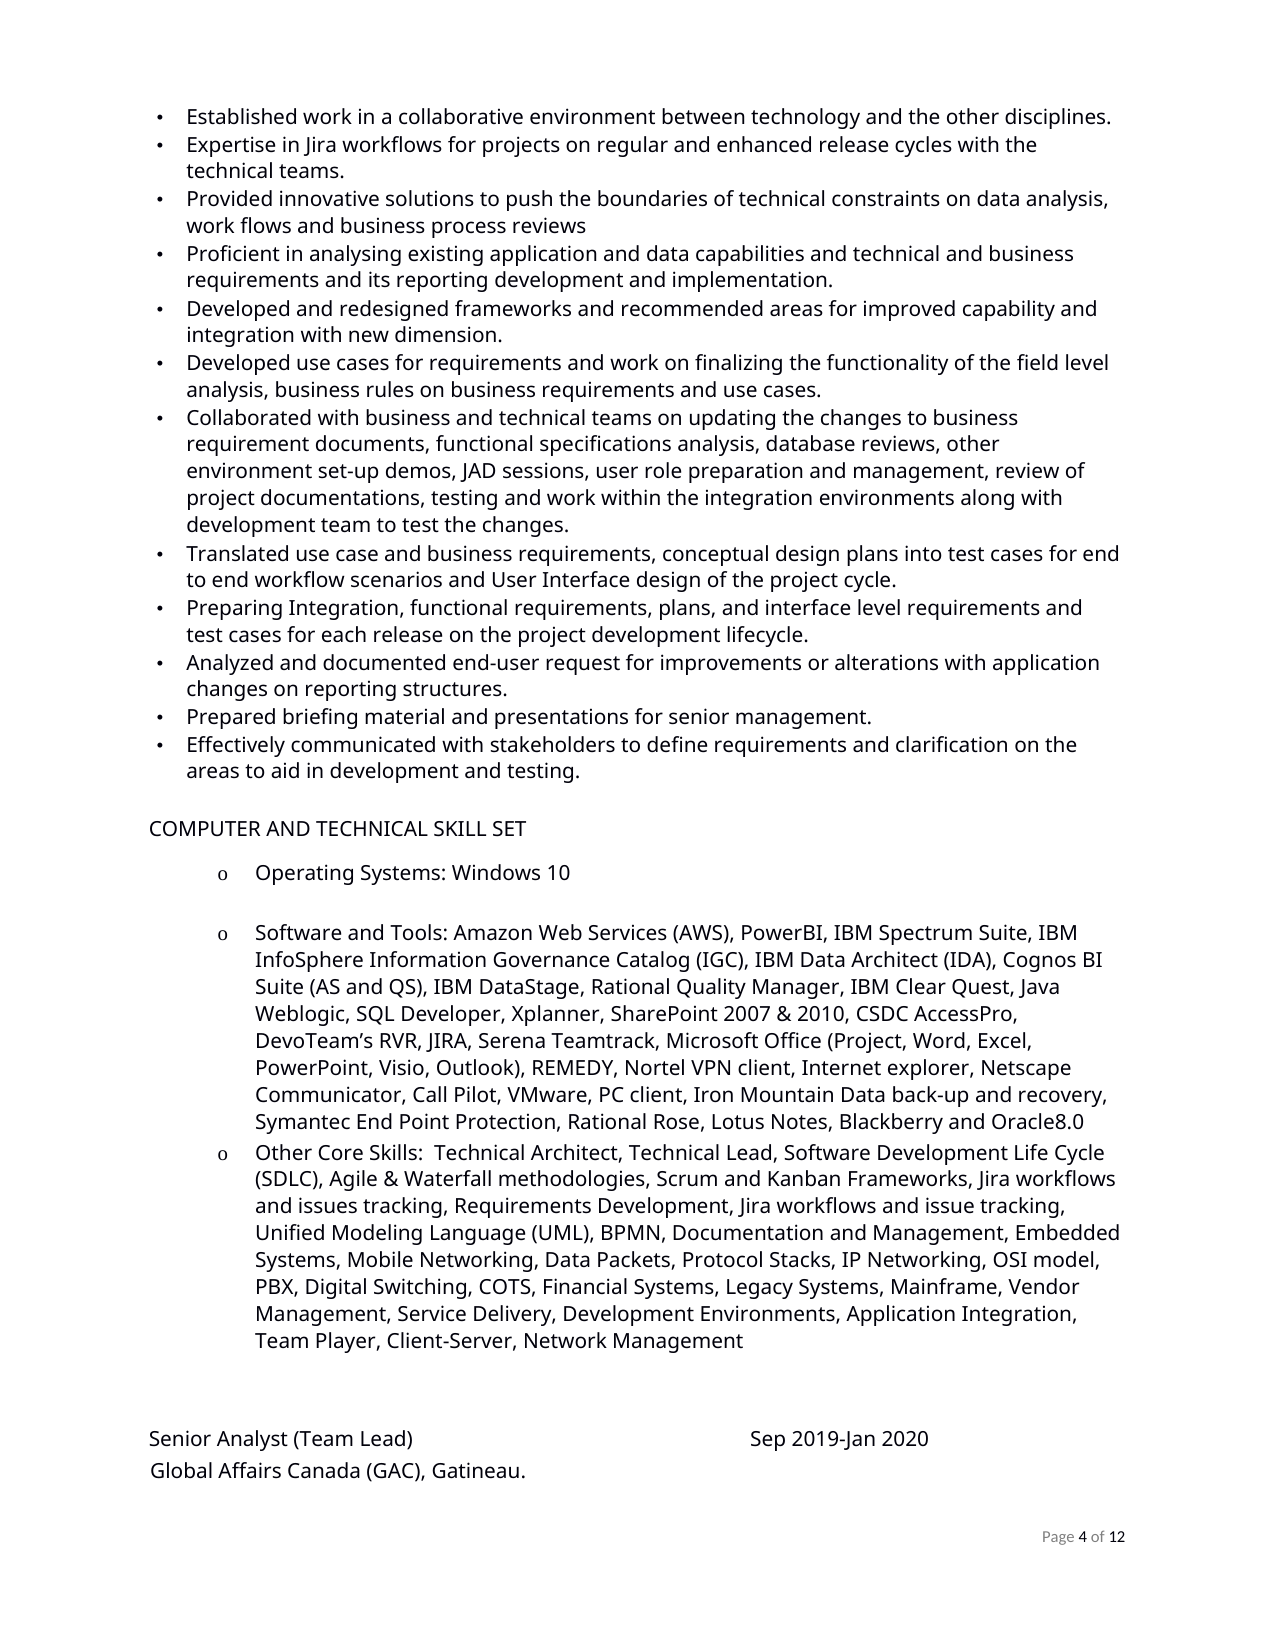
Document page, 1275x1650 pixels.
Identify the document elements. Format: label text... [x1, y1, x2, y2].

list Provided innovative solutions to push the boundaries of technical constraints on data analysis, work flows and business process reviews [156, 185, 1124, 239]
list Preparing Integration, functional requirements, plans, and interface level requirements and test cases for each release on the project development lifecycle. [156, 594, 1124, 648]
list Software and Tools: Amazon Web Services (AWS), PowerBI, IBM Spectrum Suite, IBM InfoSphere Information Governance Catalog (IGC), IBM Data Architect (IDA), Cognos BI Suite (AS and QS), IBM DataStage, Rational Quality Manager, IBM Clear Quest, Java Weblogic, SQL Developer, Xplanner, SharePoint 2007 & 2010, CSDC AccessPro, DevoTeam’s RVR, JIRA, Serena Teamtrack, Microsoft Office (Project, Word, Excel, PowerPoint, Visio, Outlook), REMEDY, Nortel VPN client, Internet explorer, Netscape Communicator, Call Pilot, VMware, PC client, Iron Mountain Data back-up and recovery, Symantec End Point Protection, Rational Rose, Lotus Notes, Blackberry and Oracle8.0 [217, 919, 1124, 1136]
text COMPUTER AND TECHNICAL SKILL SET [148, 814, 628, 843]
list Proficient in analysing existing application and data capabilities and technical and business requirements and its reporting development and implementation. [156, 240, 1124, 294]
list Prepared briefing material and presentations for senior management. [156, 703, 1124, 730]
list Other Core Skills: Technical Architect, Technical Lead, Software Development Life Cycle (SDLC), Agile & Waterfall methodologies, Scrum and Kanban Frameworks, Jira workflows and issues tracking, Requirements Development, Jira workflows and issue tracking, Unified Modeling Language (UML), BPMN, Documentation and Management, Embedded Systems, Mobile Networking, Data Packets, Protocol Stacks, IP Networking, OSI model, PBX, Digital Switching, COTS, Financial Systems, Legacy Systems, Mainframe, Vendor Management, Service Delivery, Development Environments, Application Integration, Team Player, Client-Server, Network Management [217, 1138, 1124, 1355]
list Effectively communicated with stakeholders to define requirements and clarification on the areas to aid in development and testing. [156, 731, 1124, 785]
list Translated use case and business requirements, conceptual design plans into test cases for end to end workflow scenarios and User Interface design of the project cycle. [156, 539, 1124, 593]
list Expertise in Jira workflows for projects on regular and enhanced release cycles with the technical teams. [156, 131, 1124, 185]
list Established work in a collaborative environment between technology and the other disciplines. [156, 103, 1124, 130]
list Operating Systems: Windows 10 [217, 859, 1124, 886]
text Global Affairs Canada (GAC), Gatineau. [150, 1457, 1124, 1484]
list Developed and redesigned frameworks and recommended areas for improved capability and integration with new dimension. [156, 294, 1124, 348]
list Collaborated with business and technical teams on updating the changes to business requirement documents, functional specifications analysis, database reviews, other environment set-up demos, JAD sessions, user role preparation and management, review of project documentations, testing and work within the integration environments along with development team to test the changes. [156, 404, 1124, 539]
list Developed use cases for requirements and work on finalizing the functionality of the field level analysis, business rules on business requirements and use cases. [156, 349, 1124, 403]
list Analyzed and documented end-user request for improvements or alterations with application changes on reporting structures. [156, 649, 1124, 703]
text Senior Analyst (Team Lead) Sep 2019-Jan 2020 [148, 1424, 1125, 1452]
